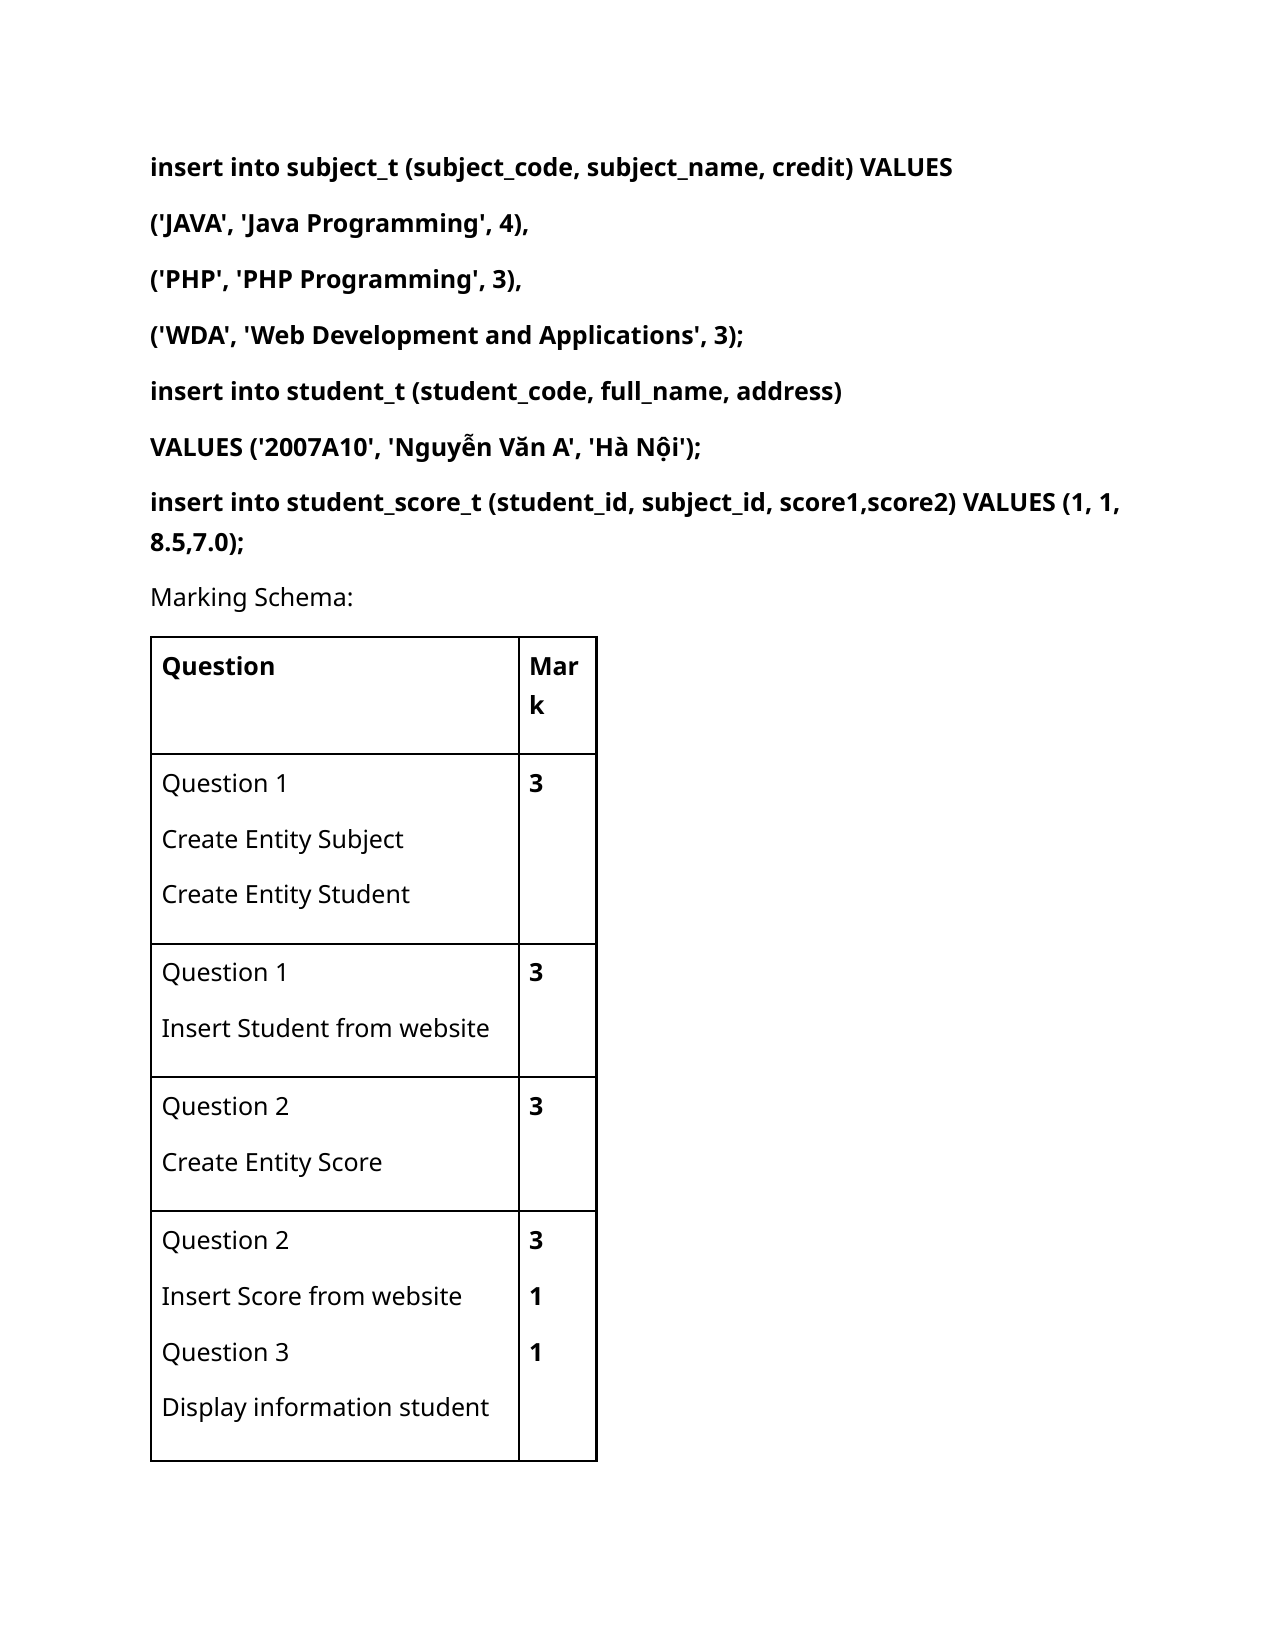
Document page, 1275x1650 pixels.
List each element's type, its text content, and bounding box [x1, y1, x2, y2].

table_header Question [152, 638, 518, 753]
text ('JAVA', 'Java Programming', 4), [150, 206, 1125, 240]
text Marking Schema: [150, 580, 1125, 614]
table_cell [152, 1212, 518, 1460]
table_cell Question 2 Create Entity Score [152, 1078, 518, 1210]
text ('WDA', 'Web Development and Applications', 3); [150, 317, 1125, 352]
text insert into student_t (student_code, full_name, address) [150, 373, 1125, 407]
text ('PHP', 'PHP Programming', 3), [150, 262, 1125, 296]
text insert into student_score_t (student_id, subject_id, score1,score2) VALUES (1, 1, 8.5,7.0); [150, 485, 1125, 558]
table_cell 3 [520, 1078, 595, 1210]
table_header Mark [520, 638, 595, 753]
table_cell Question 1 Insert Student from website [152, 945, 518, 1076]
text insert into subject_t (subject_code, subject_name, credit) VALUES [150, 150, 1125, 184]
table_cell Question 1 Create Entity Subject Create Entity Student [152, 755, 518, 942]
table_cell 3 1 1 [520, 1212, 595, 1460]
text VALUES ('2007A10', 'Nguyễn Văn A', 'Hà Nội'); [150, 429, 1125, 463]
table_cell 3 [520, 755, 595, 942]
table_cell 3 [520, 945, 595, 1076]
